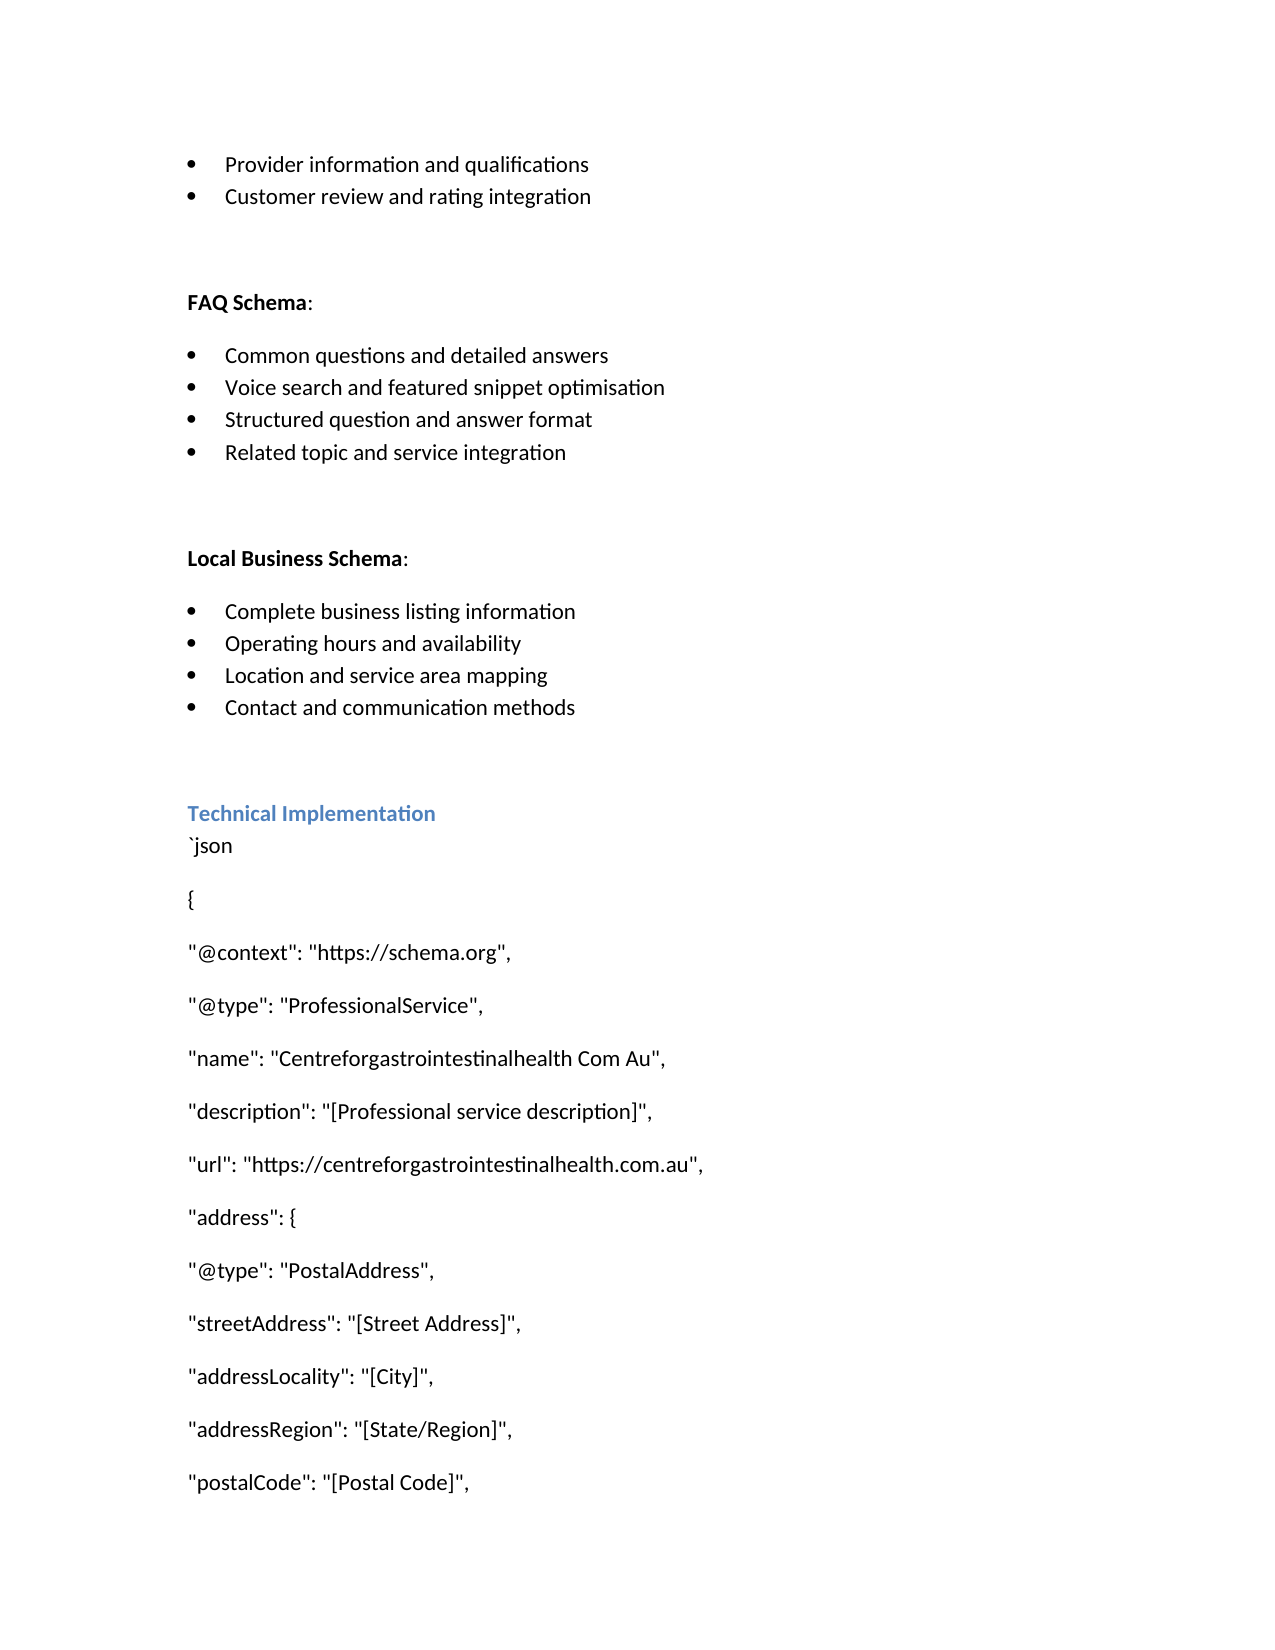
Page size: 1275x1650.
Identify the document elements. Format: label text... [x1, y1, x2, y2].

list Structured question and answer format [187, 406, 1087, 434]
text "streetAddress": "[Street Address]", [187, 1309, 1087, 1337]
text Local Business Schema: [187, 544, 1087, 572]
text "name": "Centreforgastrointestinalhealth Com Au", [187, 1044, 1087, 1072]
text "url": "https://centreforgastrointestinalhealth.com.au", [187, 1150, 1087, 1178]
list Location and service area mapping [187, 661, 1087, 689]
text "description": "[Professional service description]", [187, 1097, 1087, 1125]
text "@context": "https://schema.org", [187, 938, 1087, 966]
list Related topic and service integration [187, 438, 1087, 466]
list Customer review and rating integration [187, 182, 1087, 210]
subtitle Technical Implementation [187, 799, 1087, 827]
text "address": { [187, 1203, 1087, 1231]
list Operating hours and availability [187, 629, 1087, 657]
text { [187, 885, 1087, 913]
list Common questions and detailed answers [187, 341, 1087, 369]
list Contact and communication methods [187, 693, 1087, 721]
text FAQ Schema: [187, 288, 1087, 316]
list Voice search and featured snippet optimisation [187, 373, 1087, 401]
text "postalCode": "[Postal Code]", [187, 1468, 1087, 1496]
list Complete business listing information [187, 597, 1087, 625]
list Provider information and qualifications [187, 150, 1087, 178]
text `json [187, 832, 1087, 860]
text "addressLocality": "[City]", [187, 1362, 1087, 1390]
text "addressRegion": "[State/Region]", [187, 1415, 1087, 1443]
text "@type": "ProfessionalService", [187, 991, 1087, 1019]
text "@type": "PostalAddress", [187, 1256, 1087, 1284]
